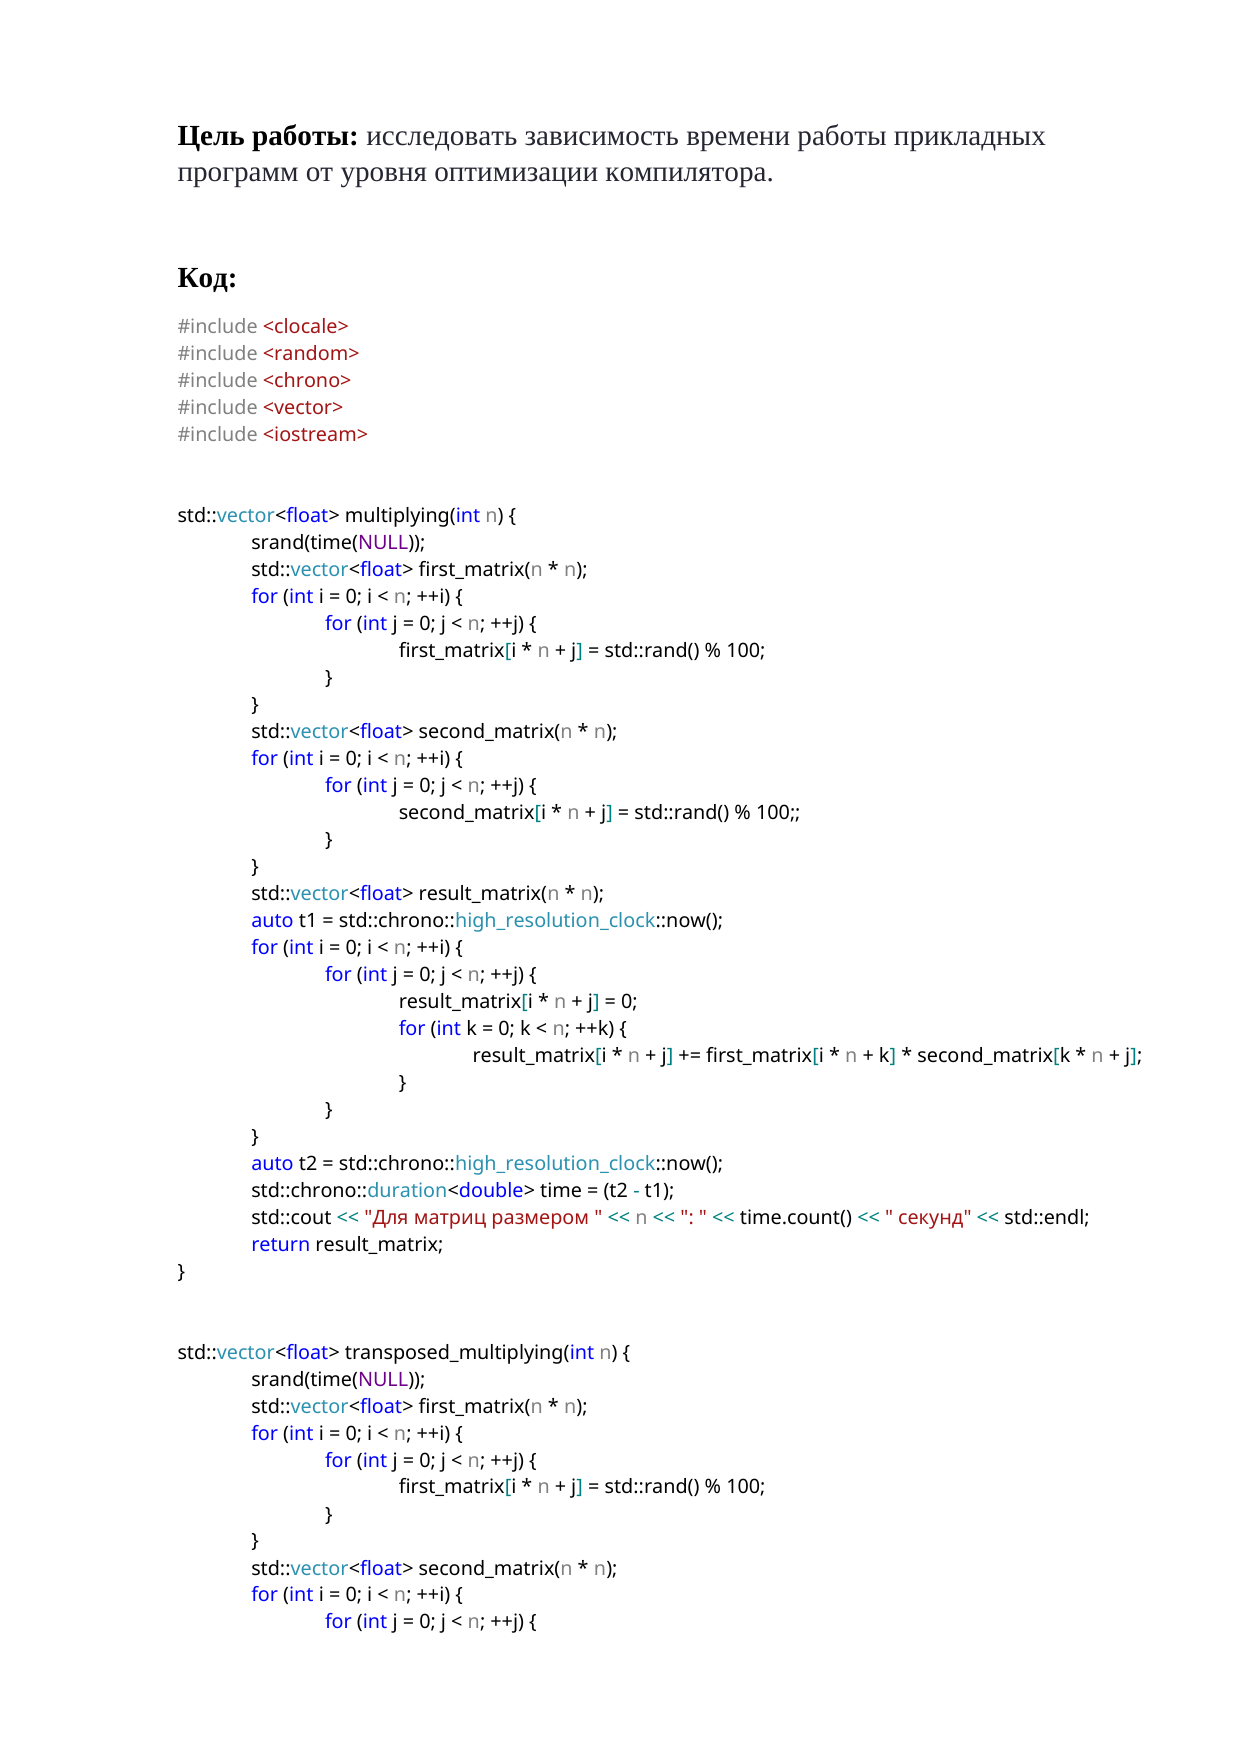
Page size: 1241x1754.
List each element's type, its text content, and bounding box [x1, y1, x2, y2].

text for (int j = 0; j < n; ++j) { [177, 1446, 1152, 1473]
text std::vector<float> first_matrix(n * n); [177, 1392, 1152, 1419]
text result_matrix[i * n + j] += first_matrix[i * n + k] * second_matrix[k * n + j]; [177, 1041, 1152, 1068]
text auto t1 = std::chrono::high_resolution_clock::now(); [177, 906, 1152, 933]
text for (int k = 0; k < n; ++k) { [177, 1014, 1152, 1041]
text } [177, 690, 1152, 717]
text std::vector<float> second_matrix(n * n); [177, 717, 1152, 744]
text return result_matrix; [177, 1230, 1152, 1257]
text } [177, 852, 1152, 879]
text #include <vector> [177, 394, 1152, 421]
text std::vector<float> first_matrix(n * n); [177, 556, 1152, 582]
text for (int i = 0; i < n; ++i) { [177, 582, 1152, 609]
text } [177, 825, 1152, 852]
text for (int i = 0; i < n; ++i) { [177, 744, 1152, 771]
text for (int i = 0; i < n; ++i) { [177, 1419, 1152, 1446]
text for (int j = 0; j < n; ++j) { [177, 1608, 1152, 1635]
text } [177, 1122, 1152, 1149]
text for (int i = 0; i < n; ++i) { [177, 933, 1152, 960]
text first_matrix[i * n + j] = std::rand() % 100; [177, 1473, 1152, 1500]
text #include <iostream> [177, 421, 1152, 448]
text std::cout << "Для матриц размером " << n << ": " << time.count() << " секунд" << std::endl; [177, 1203, 1152, 1230]
text for (int j = 0; j < n; ++j) { [177, 609, 1152, 636]
text srand(time(NULL)); [177, 1365, 1152, 1392]
text } [177, 1095, 1152, 1122]
text for (int i = 0; i < n; ++i) { [177, 1581, 1152, 1608]
text Цель работы: исследовать зависимость времени работы прикладных программ от уровня оптимизации компилятора. [177, 118, 1152, 188]
text srand(time(NULL)); [177, 528, 1152, 556]
text for (int j = 0; j < n; ++j) { [177, 960, 1152, 987]
text #include <chrono> [177, 367, 1152, 394]
text for (int j = 0; j < n; ++j) { [177, 771, 1152, 798]
text Код: [177, 260, 1152, 293]
text second_matrix[i * n + j] = std::rand() % 100;; [177, 798, 1152, 825]
text std::vector<float> multiplying(int n) { [177, 502, 1152, 528]
text } [177, 1068, 1152, 1095]
text } [177, 1500, 1152, 1527]
text } [177, 663, 1152, 690]
text #include <random> [177, 340, 1152, 367]
text std::vector<float> result_matrix(n * n); [177, 879, 1152, 906]
text #include <clocale> [177, 313, 1152, 340]
text first_matrix[i * n + j] = std::rand() % 100; [177, 636, 1152, 663]
text std::vector<float> second_matrix(n * n); [177, 1554, 1152, 1581]
text } [177, 1257, 1152, 1284]
text } [177, 1527, 1152, 1554]
text result_matrix[i * n + j] = 0; [177, 987, 1152, 1014]
text std::chrono::duration<double> time = (t2 - t1); [177, 1176, 1152, 1203]
text std::vector<float> transposed_multiplying(int n) { [177, 1338, 1152, 1365]
text auto t2 = std::chrono::high_resolution_clock::now(); [177, 1149, 1152, 1176]
